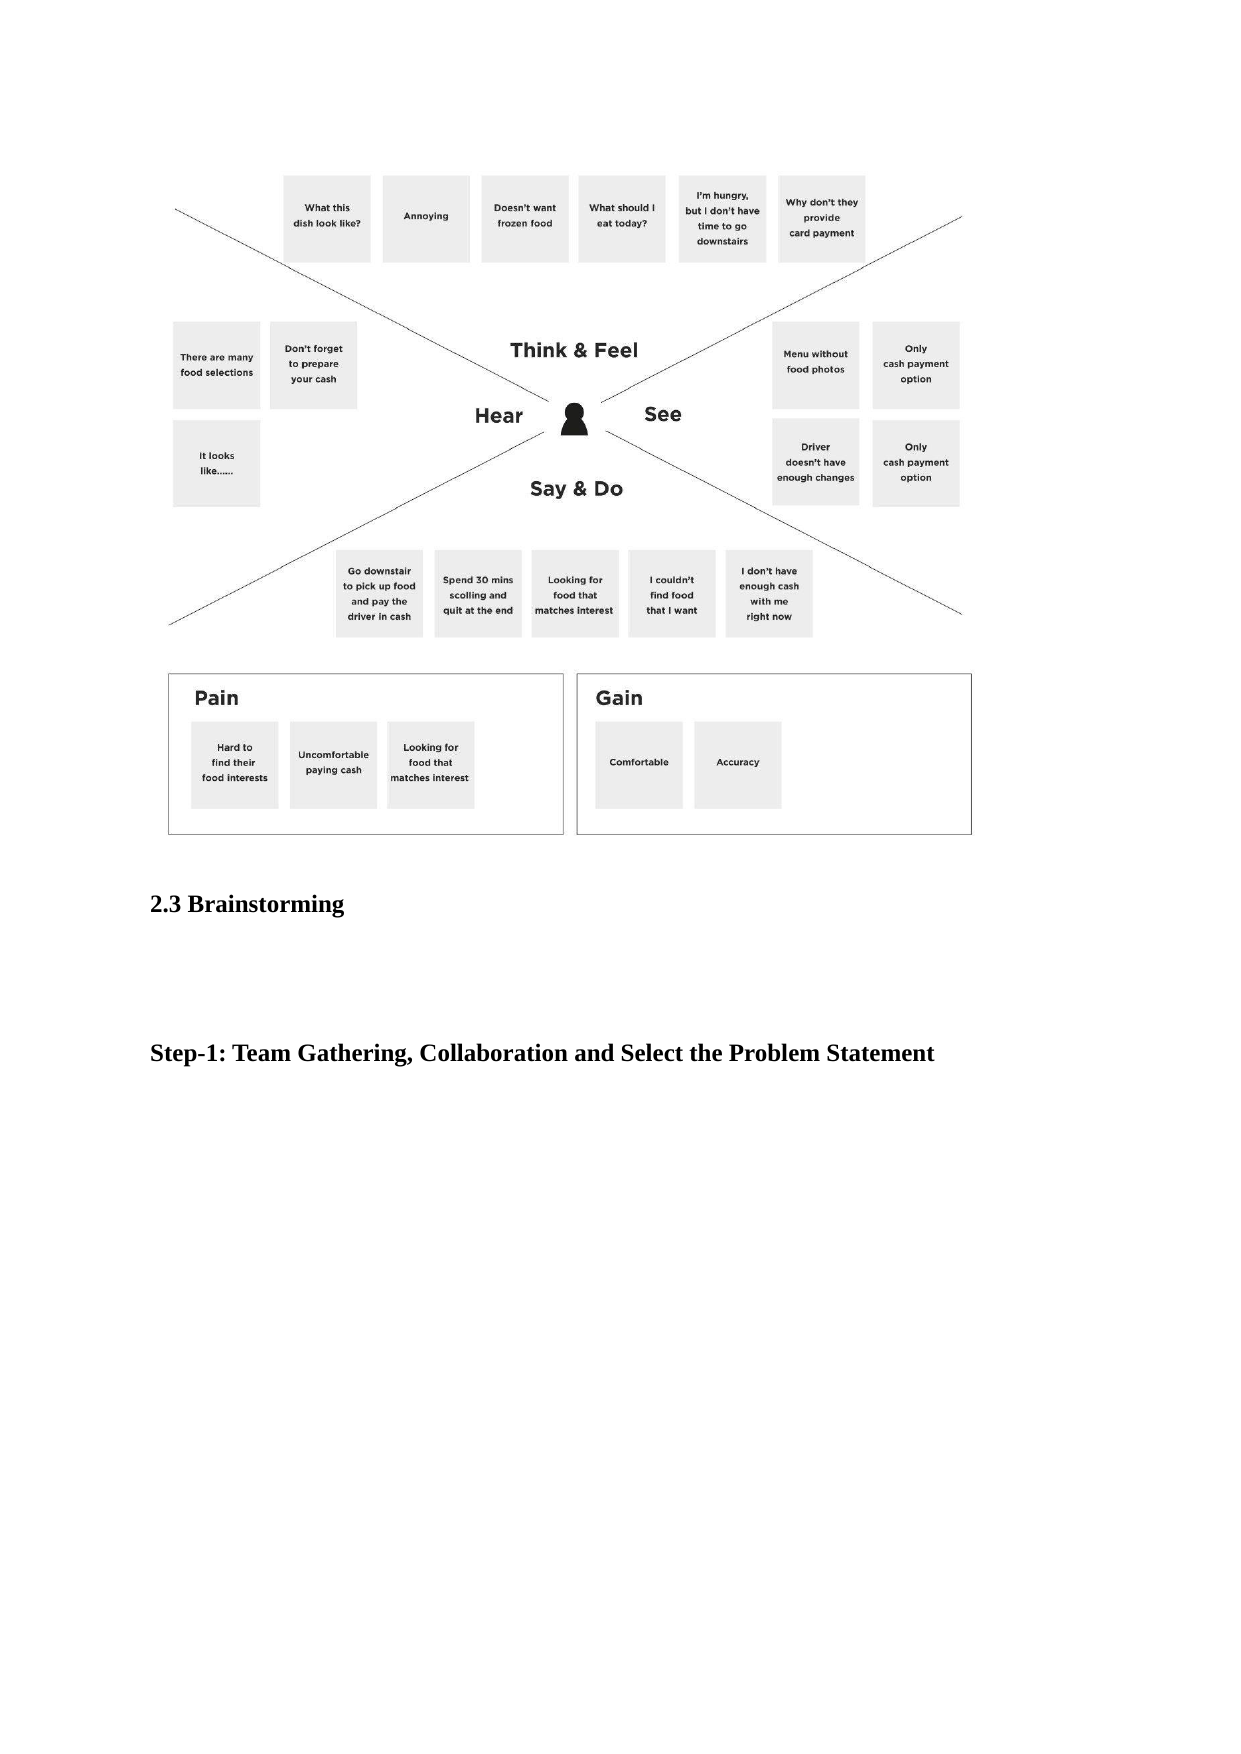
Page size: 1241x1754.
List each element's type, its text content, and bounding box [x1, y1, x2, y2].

text 2.3 Brainstorming [150, 889, 1090, 918]
text Step-1: Team Gathering, Collaboration and Select the Problem Statement [150, 1038, 1090, 1067]
picture [150, 150, 987, 867]
